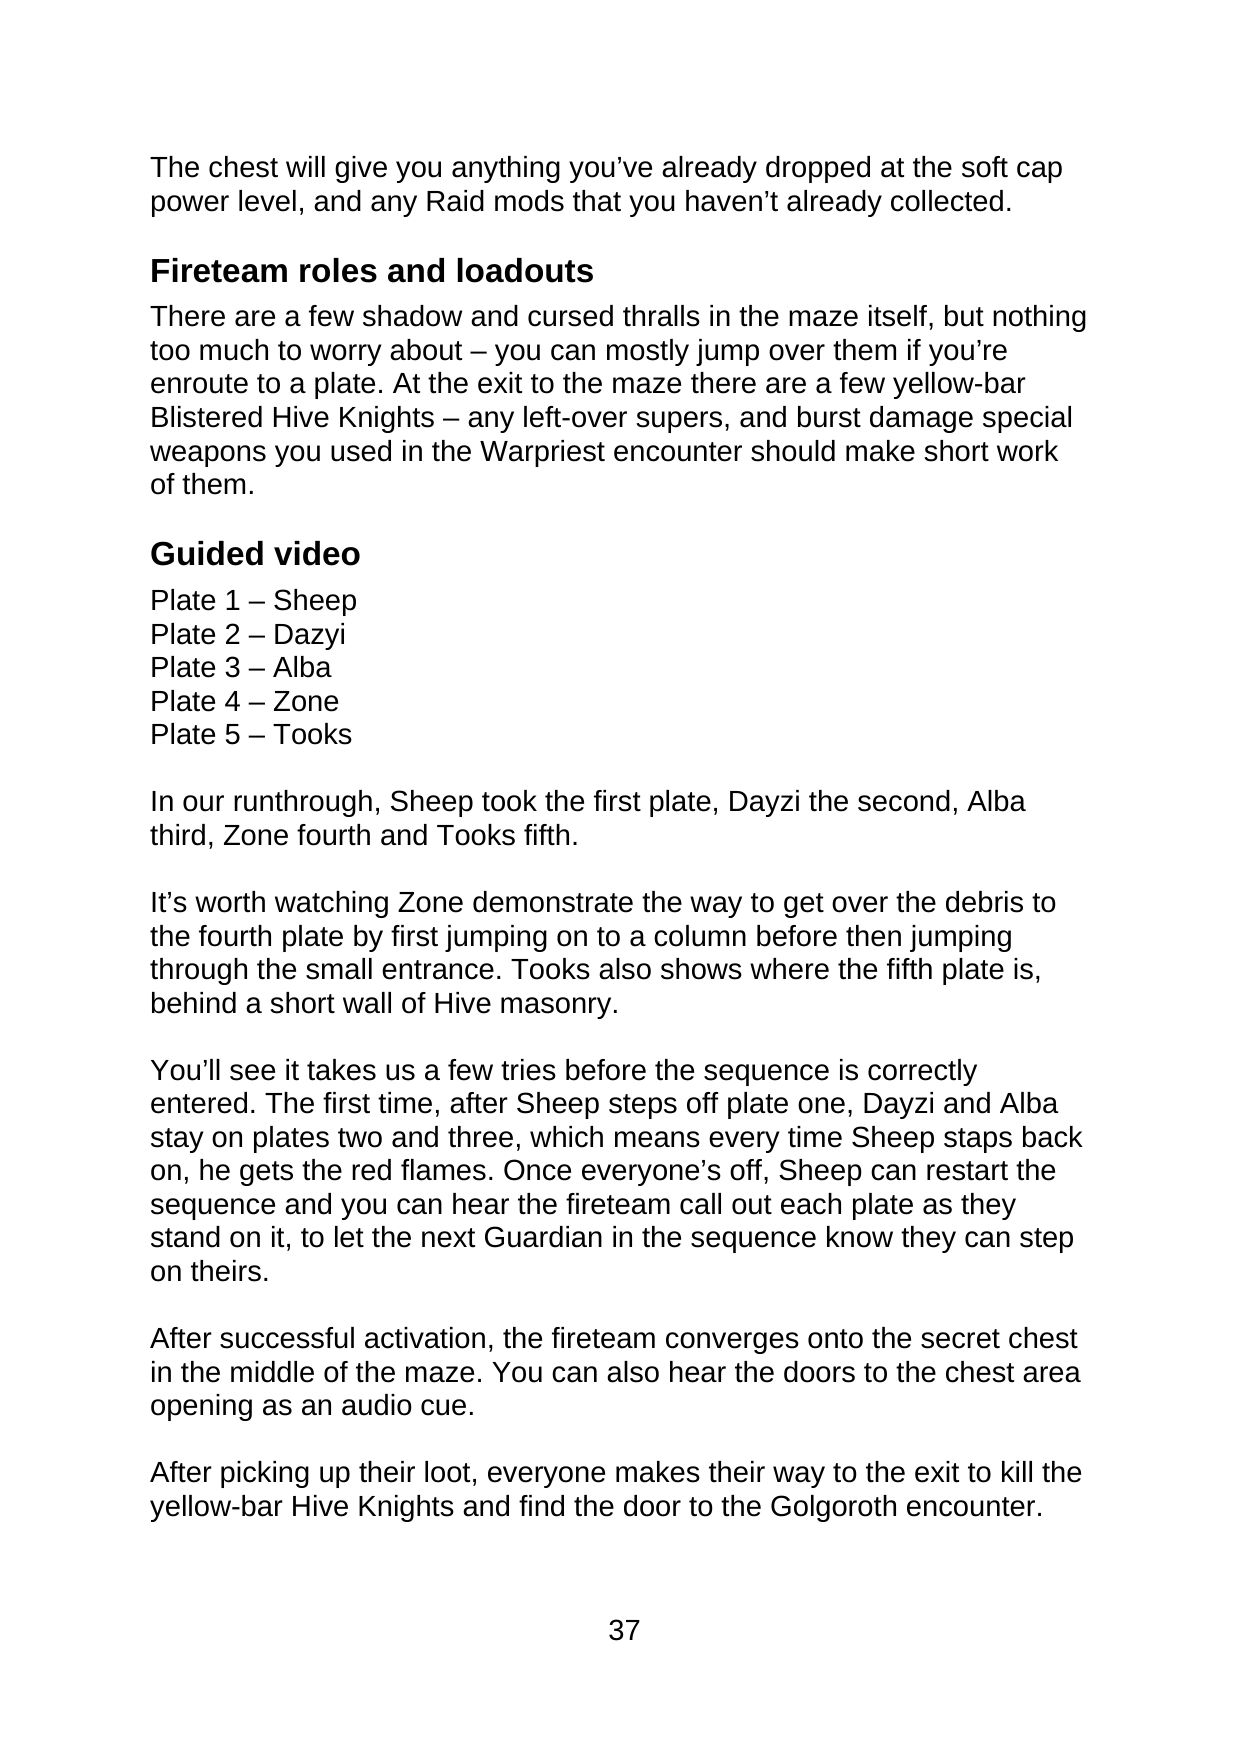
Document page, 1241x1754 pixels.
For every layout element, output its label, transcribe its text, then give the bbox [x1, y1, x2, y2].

text Plate 4 – Zone [150, 684, 1090, 717]
subtitle Guided video [150, 534, 1090, 573]
text The chest will give you anything you’ve already dropped at the soft cap power level, and any Raid mods that you haven’t already collected. [150, 150, 1090, 217]
text You’ll see it takes us a few tries before the sequence is correctly entered. The first time, after Sheep steps off plate one, Dayzi and Alba stay on plates two and three, which means every time Sheep staps back on, he gets the red flames. Once everyone’s off, Sheep can restart the sequence and you can hear the fireteam call out each plate as they stand on it, to let the next Guardian in the sequence know they can step on theirs. [150, 1053, 1090, 1287]
text After picking up their loot, everyone makes their way to the exit to kill the yellow-bar Hive Knights and find the door to the Golgoroth encounter. [150, 1455, 1090, 1522]
text There are a few shadow and cursed thralls in the maze itself, but nothing too much to worry about – you can mostly jump over them if you’re enroute to a plate. At the exit to the maze there are a few yellow-bar Blistered Hive Knights – any left-over supers, and burst damage special weapons you used in the Warpriest encounter should make short work of them. [150, 299, 1090, 501]
text In our runthrough, Sheep took the first plate, Dayzi the second, Alba third, Zone fourth and Tooks fifth. [150, 784, 1090, 851]
text Plate 5 – Tooks [150, 717, 1090, 751]
text It’s worth watching Zone demonstrate the way to get over the debris to the fourth plate by first jumping on to a column before then jumping through the small entrance. Tooks also shows where the fifth plate is, behind a short wall of Hive masonry. [150, 885, 1090, 1019]
text Plate 3 – Alba [150, 650, 1090, 684]
subtitle Fireteam roles and loadouts [150, 251, 1090, 289]
text After successful activation, the fireteam converges onto the secret chest in the middle of the maze. You can also hear the doors to the chest area opening as an audio cue. [150, 1321, 1090, 1422]
text Plate 2 – Dazyi [150, 617, 1090, 650]
text Plate 1 – Sheep [150, 583, 1090, 617]
